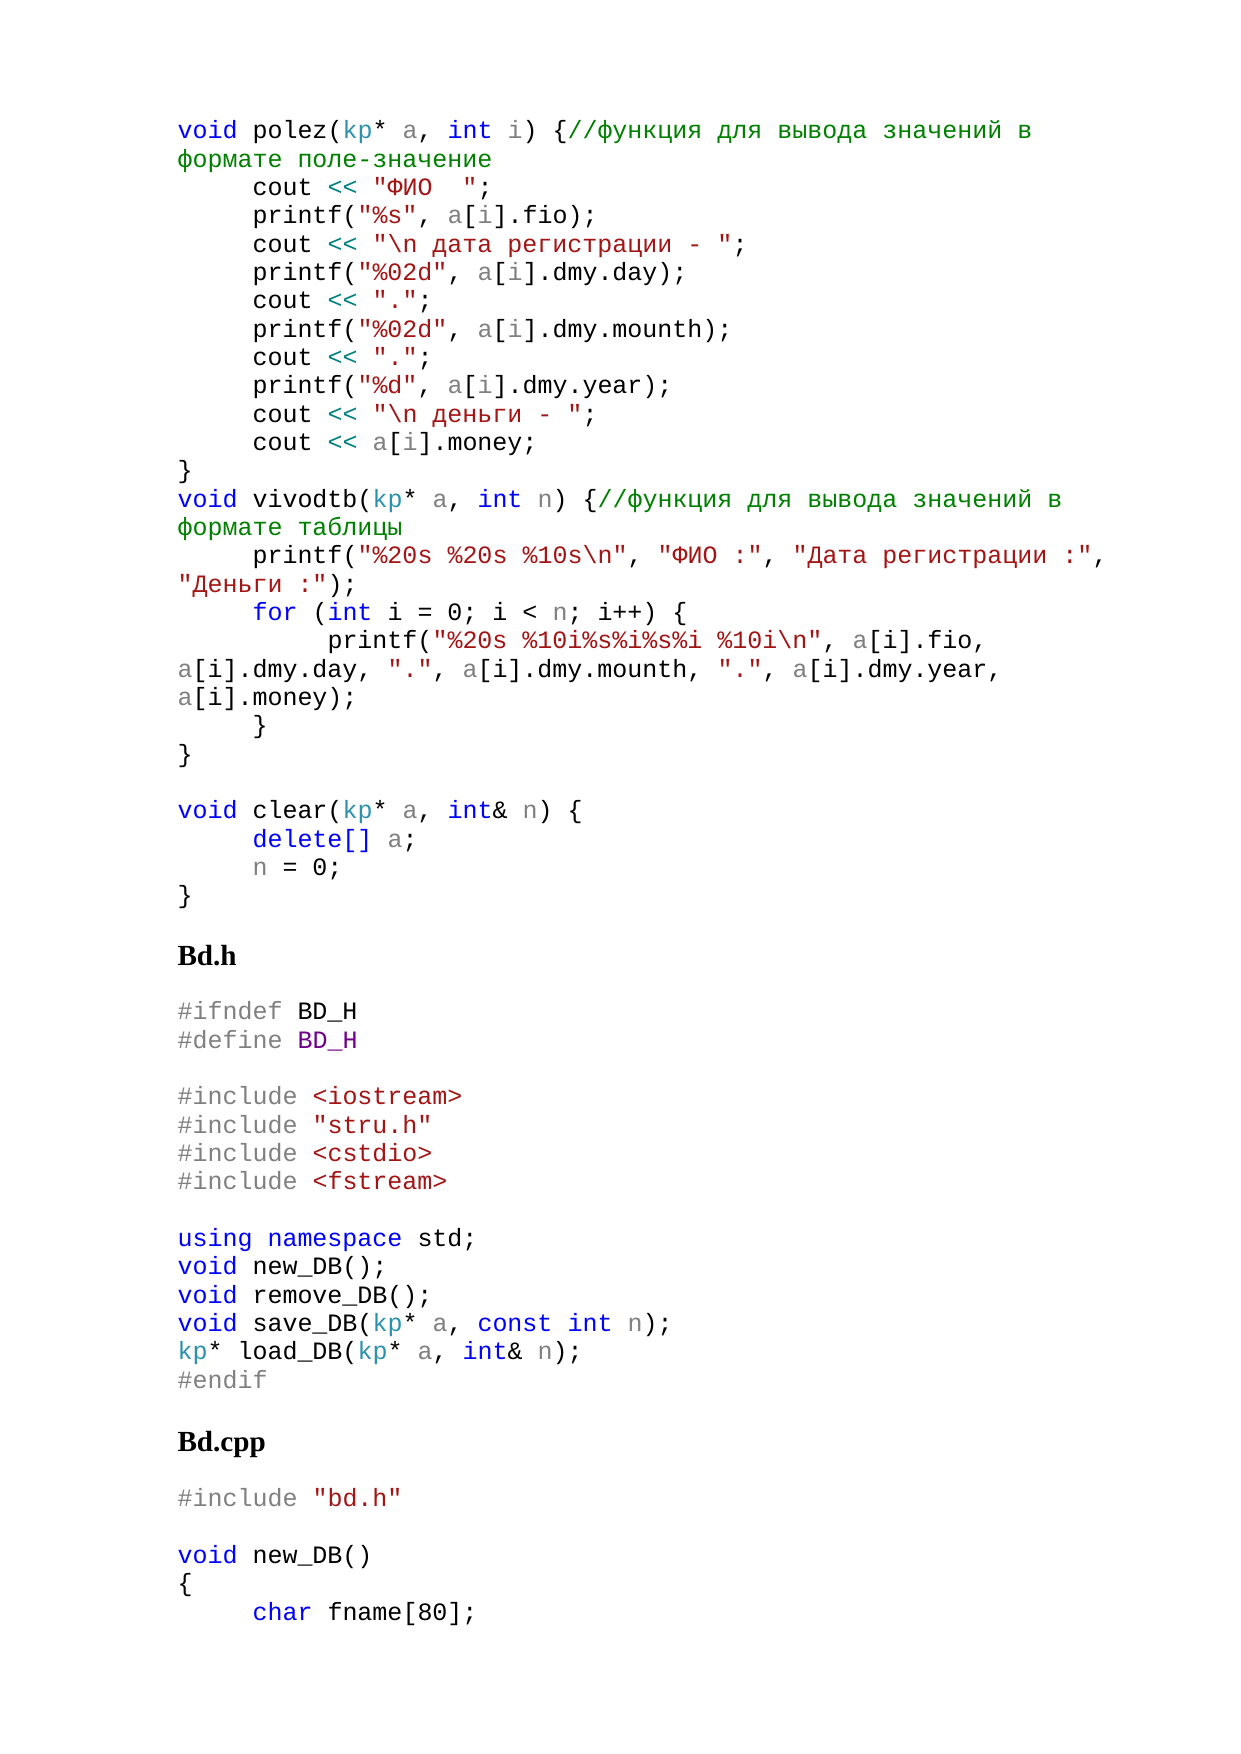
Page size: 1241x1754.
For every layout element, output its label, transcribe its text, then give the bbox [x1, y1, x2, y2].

text #ifndef BD_H [177, 999, 1152, 1027]
text printf("%20s %10i%s%i%s%i %10i\n", a[i].fio, a[i].dmy.day, ".", a[i].dmy.mounth, ".", a[i].dmy.year, a[i].money); [177, 628, 1152, 713]
text cout << "\n дата регистрации - "; [177, 231, 1152, 260]
text for (int i = 0; i < n; i++) { [177, 600, 1152, 628]
text #define BD_H [177, 1027, 1152, 1056]
text printf("%s", a[i].fio); [177, 203, 1152, 231]
text cout << "\n деньги - "; [177, 401, 1152, 430]
text cout << a[i].money; [177, 430, 1152, 458]
text printf("%02d", a[i].dmy.mounth); [177, 316, 1152, 345]
text } [177, 883, 1152, 911]
text printf("%02d", a[i].dmy.day); [177, 260, 1152, 288]
text cout << "."; [177, 345, 1152, 373]
text void polez(kp* a, int i) {//функция для вывода значений в формате поле-значение [177, 118, 1152, 175]
text void vivodtb(kp* a, int n) {//функция для вывода значений в формате таблицы [177, 486, 1152, 543]
text #include <iostream> [177, 1084, 1152, 1112]
text kp* load_DB(kp* a, int& n); [177, 1339, 1152, 1367]
text using namespace std; [177, 1226, 1152, 1254]
text } [177, 741, 1152, 770]
text cout << "."; [177, 288, 1152, 316]
text } [177, 713, 1152, 741]
text } [177, 458, 1152, 486]
text { [177, 1571, 1152, 1599]
text void new_DB(); [177, 1254, 1152, 1282]
text #include <cstdio> [177, 1141, 1152, 1169]
text void new_DB() [177, 1542, 1152, 1571]
text #include <fstream> [177, 1169, 1152, 1197]
text #include "bd.h" [177, 1486, 1152, 1514]
text printf("%20s %20s %10s\n", "ФИО :", "Дата регистрации :", "Деньги :"); [177, 543, 1152, 600]
text void clear(kp* a, int& n) { [177, 798, 1152, 826]
text void save_DB(kp* a, const int n); [177, 1311, 1152, 1339]
text char fname[80]; [177, 1599, 1152, 1627]
text n = 0; [177, 855, 1152, 883]
text #include "stru.h" [177, 1112, 1152, 1141]
text printf("%d", a[i].dmy.year); [177, 373, 1152, 401]
text delete[] a; [177, 826, 1152, 855]
text void remove_DB(); [177, 1282, 1152, 1311]
text Bd.h [177, 938, 1152, 972]
text cout << "ФИО "; [177, 175, 1152, 203]
text #endif [177, 1367, 1152, 1396]
text Bd.cpp [177, 1424, 1152, 1457]
